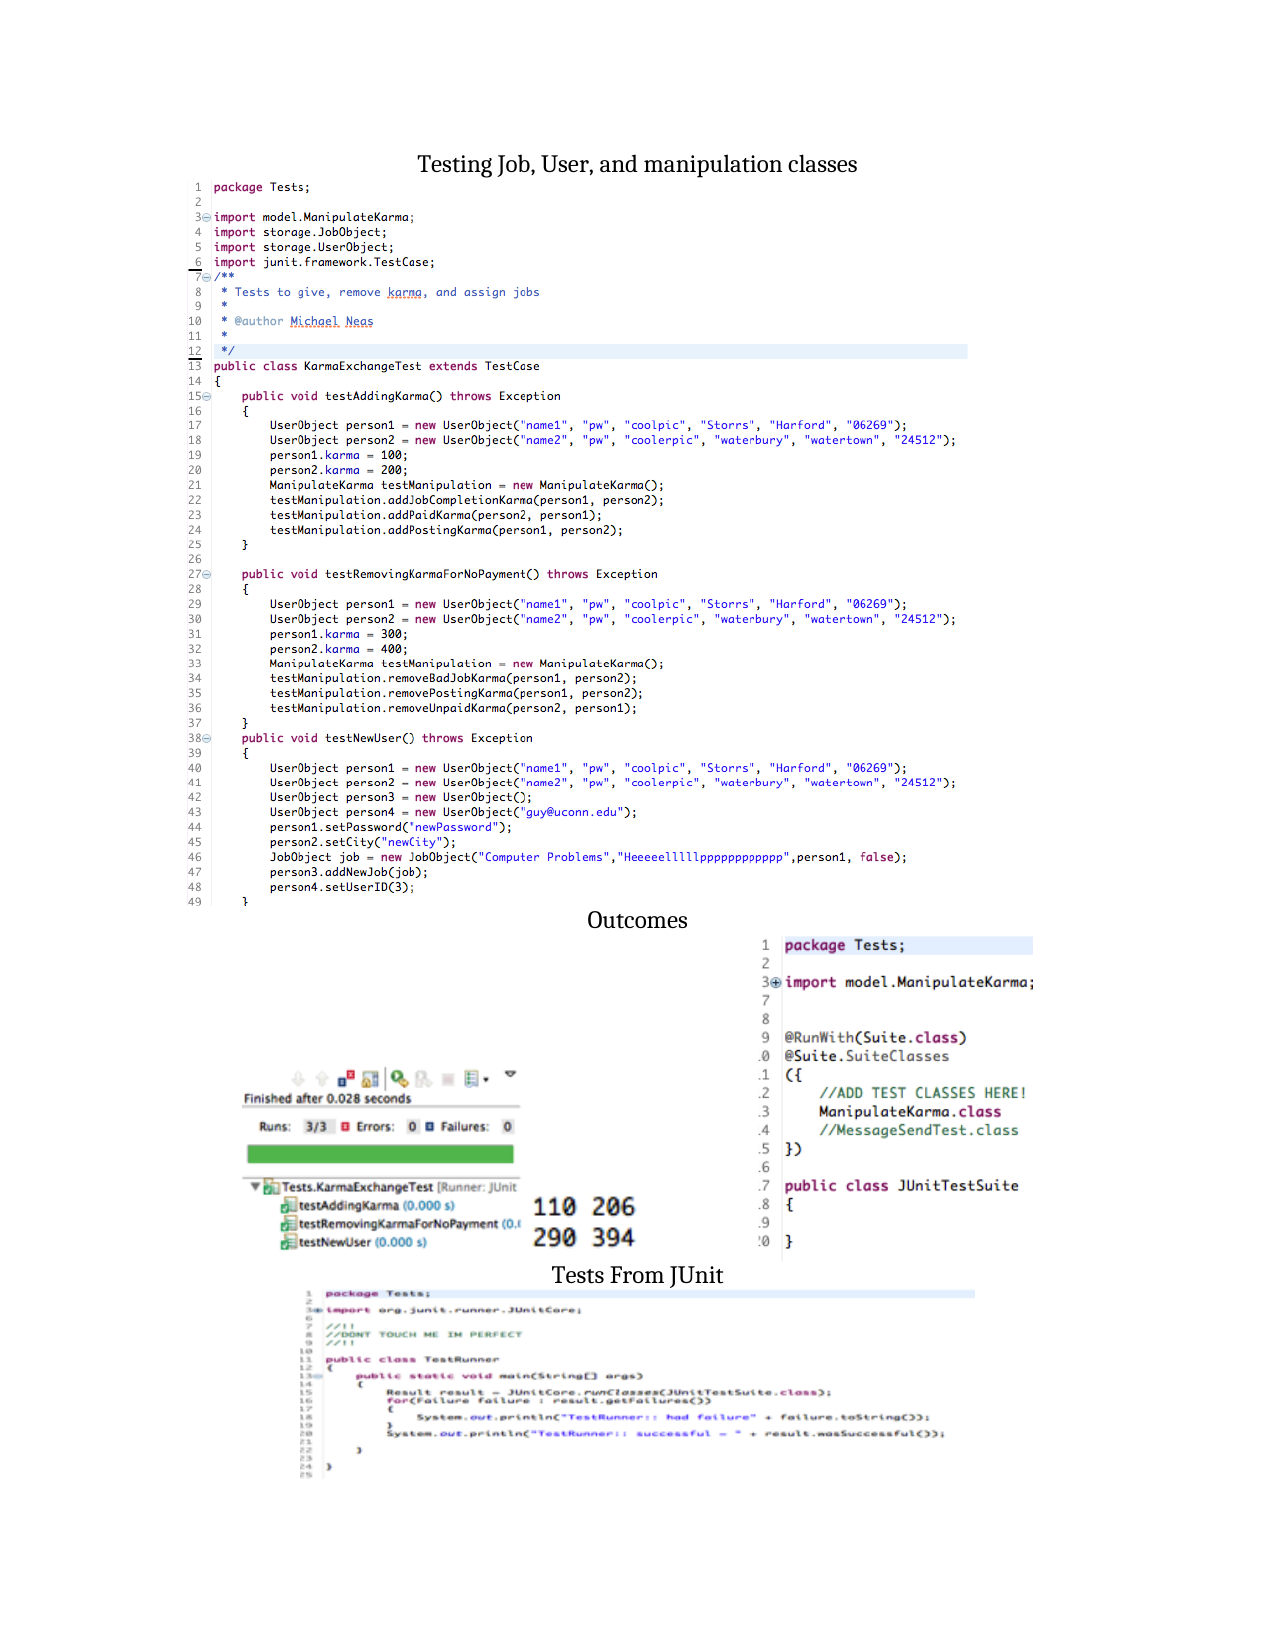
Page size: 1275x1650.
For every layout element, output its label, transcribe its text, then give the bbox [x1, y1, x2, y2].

picture [300, 1289, 975, 1479]
picture [242, 1066, 649, 1261]
text Outcomes [187, 906, 1087, 934]
picture [758, 934, 1033, 1261]
picture [187, 178, 968, 906]
text Tests From JUnit [187, 1261, 1087, 1290]
text Testing Job, User, and manipulation classes [187, 150, 1087, 179]
